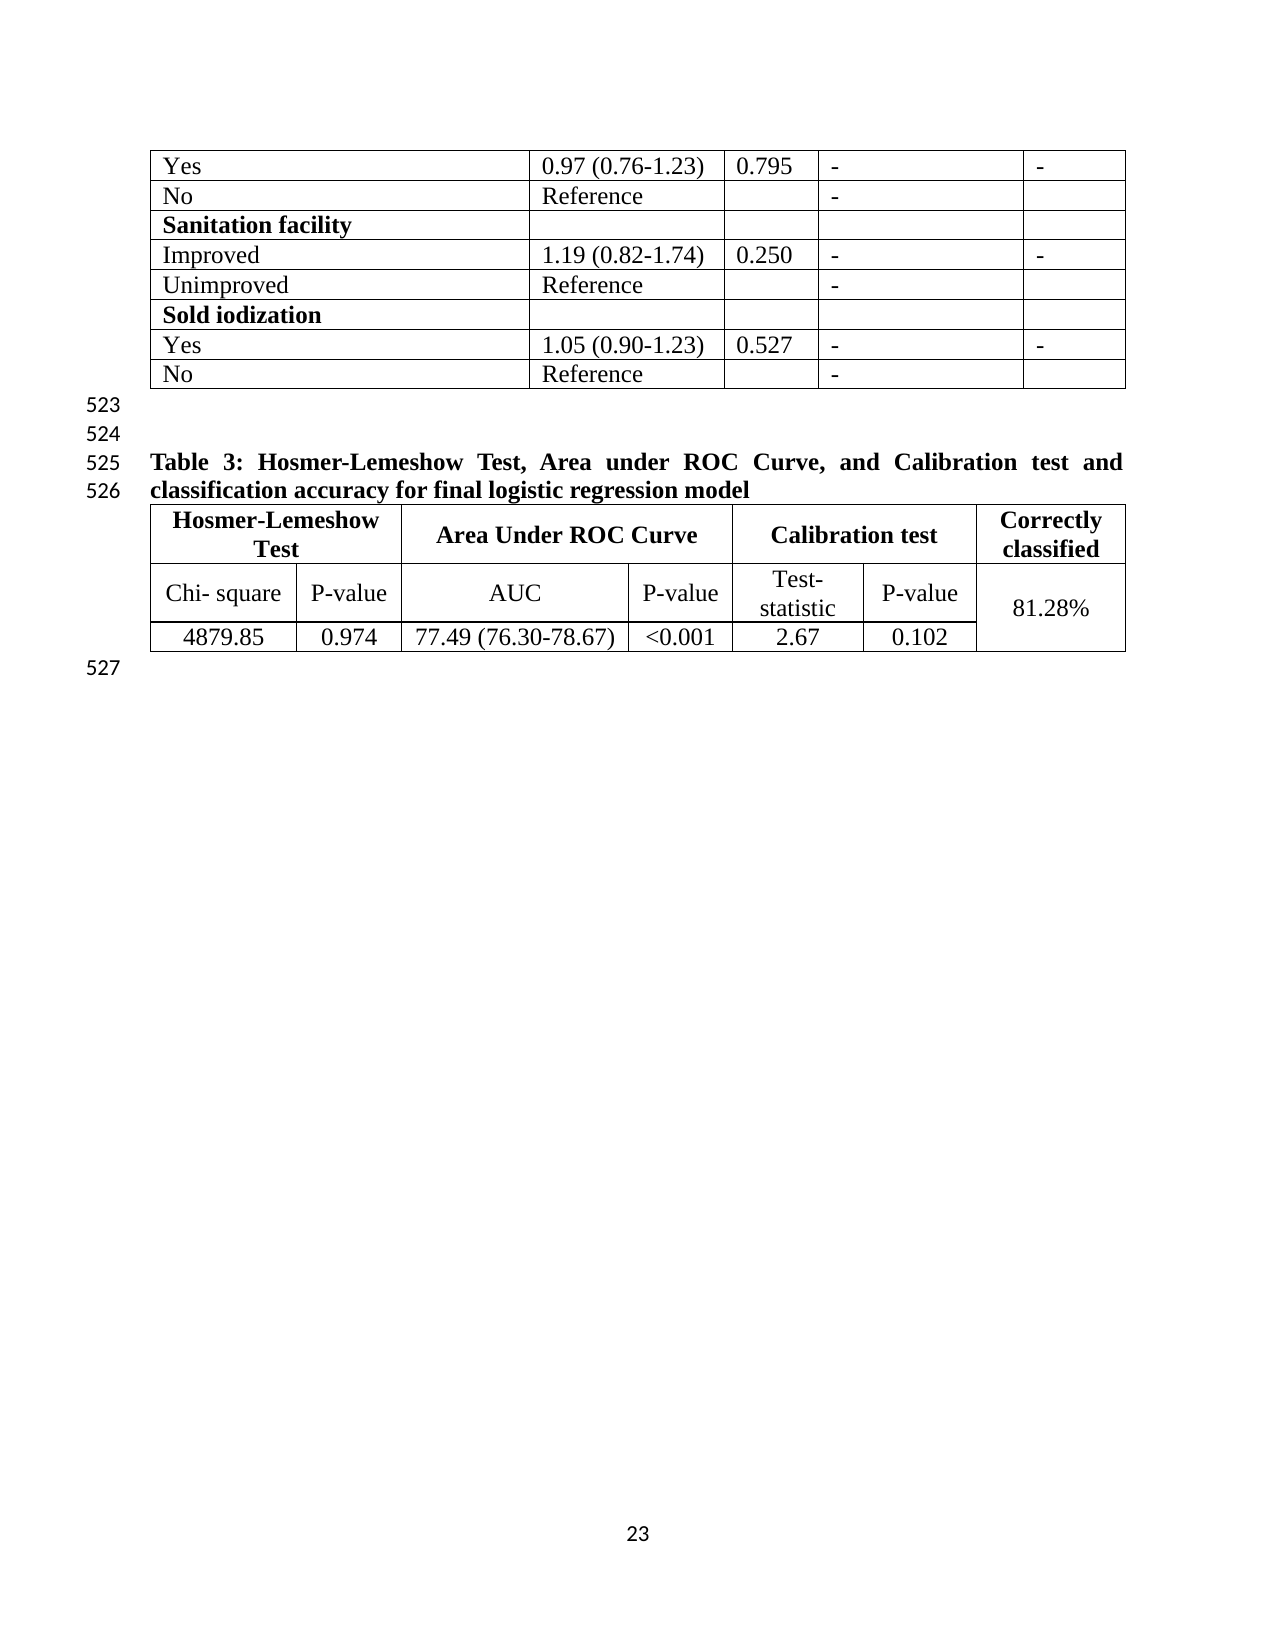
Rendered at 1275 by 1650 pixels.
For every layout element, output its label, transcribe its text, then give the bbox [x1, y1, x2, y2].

table_cell 0.527 [725, 330, 818, 358]
table_cell No [151, 181, 529, 209]
table_cell Sold iodization [151, 300, 529, 329]
table_cell <0.001 [629, 623, 732, 651]
table_cell [819, 300, 1023, 329]
table_header Hosmer-Lemeshow Test [151, 505, 401, 563]
table_cell 0.102 [864, 623, 976, 651]
table_cell [1024, 300, 1125, 329]
table_cell - [819, 330, 1023, 358]
table_cell [725, 181, 818, 209]
table_cell - [1024, 330, 1125, 358]
table_cell - [819, 360, 1023, 388]
table_header Correctly classified [977, 505, 1125, 563]
table_cell - [1024, 240, 1125, 269]
table_cell 0.97 (0.76-1.23) [530, 151, 724, 180]
table_cell Test-statistic [733, 564, 863, 621]
table_cell Reference [530, 270, 724, 299]
table_cell [530, 300, 724, 329]
table_cell AUC [402, 564, 628, 621]
table_cell Chi- square [151, 564, 296, 621]
table_cell 1.05 (0.90-1.23) [530, 330, 724, 358]
table_cell [725, 211, 818, 239]
table_cell Unimproved [151, 270, 529, 299]
table_cell [725, 300, 818, 329]
table_cell 0.795 [725, 151, 818, 180]
table_cell - [819, 151, 1023, 180]
table_cell P-value [297, 564, 401, 621]
table_cell Improved [151, 240, 529, 269]
table_cell 2.67 [733, 623, 863, 651]
table_cell 0.974 [297, 623, 401, 651]
table_cell P-value [864, 564, 976, 621]
table_cell Reference [530, 181, 724, 209]
table_cell 77.49 (76.30-78.67) [402, 623, 628, 651]
table_cell - [1024, 151, 1125, 180]
table_cell 81.28% [977, 564, 1125, 651]
table_cell [1024, 360, 1125, 388]
table_cell [1024, 270, 1125, 299]
table_cell [725, 360, 818, 388]
table_cell - [819, 240, 1023, 269]
table_cell [725, 270, 818, 299]
table_cell Reference [530, 360, 724, 388]
table_cell No [151, 360, 529, 388]
table_cell Yes [151, 330, 529, 358]
table_cell 4879.85 [151, 623, 296, 651]
table_header Calibration test [733, 505, 976, 563]
table_cell 1.19 (0.82-1.74) [530, 240, 724, 269]
table_cell - [819, 270, 1023, 299]
table_cell Sanitation facility [151, 211, 529, 239]
text Table 3: Hosmer-Lemeshow Test, Area under ROC Curve, and Calibration test and classification accuracy for final logistic regression model [150, 447, 1125, 504]
table_header Area Under ROC Curve [402, 505, 732, 563]
table_cell [1024, 211, 1125, 239]
table_cell [1024, 181, 1125, 209]
table_cell 0.250 [725, 240, 818, 269]
table_cell [530, 211, 724, 239]
table_cell [819, 211, 1023, 239]
table_cell P-value [629, 564, 732, 621]
table_cell Yes [151, 151, 529, 180]
table_cell - [819, 181, 1023, 209]
